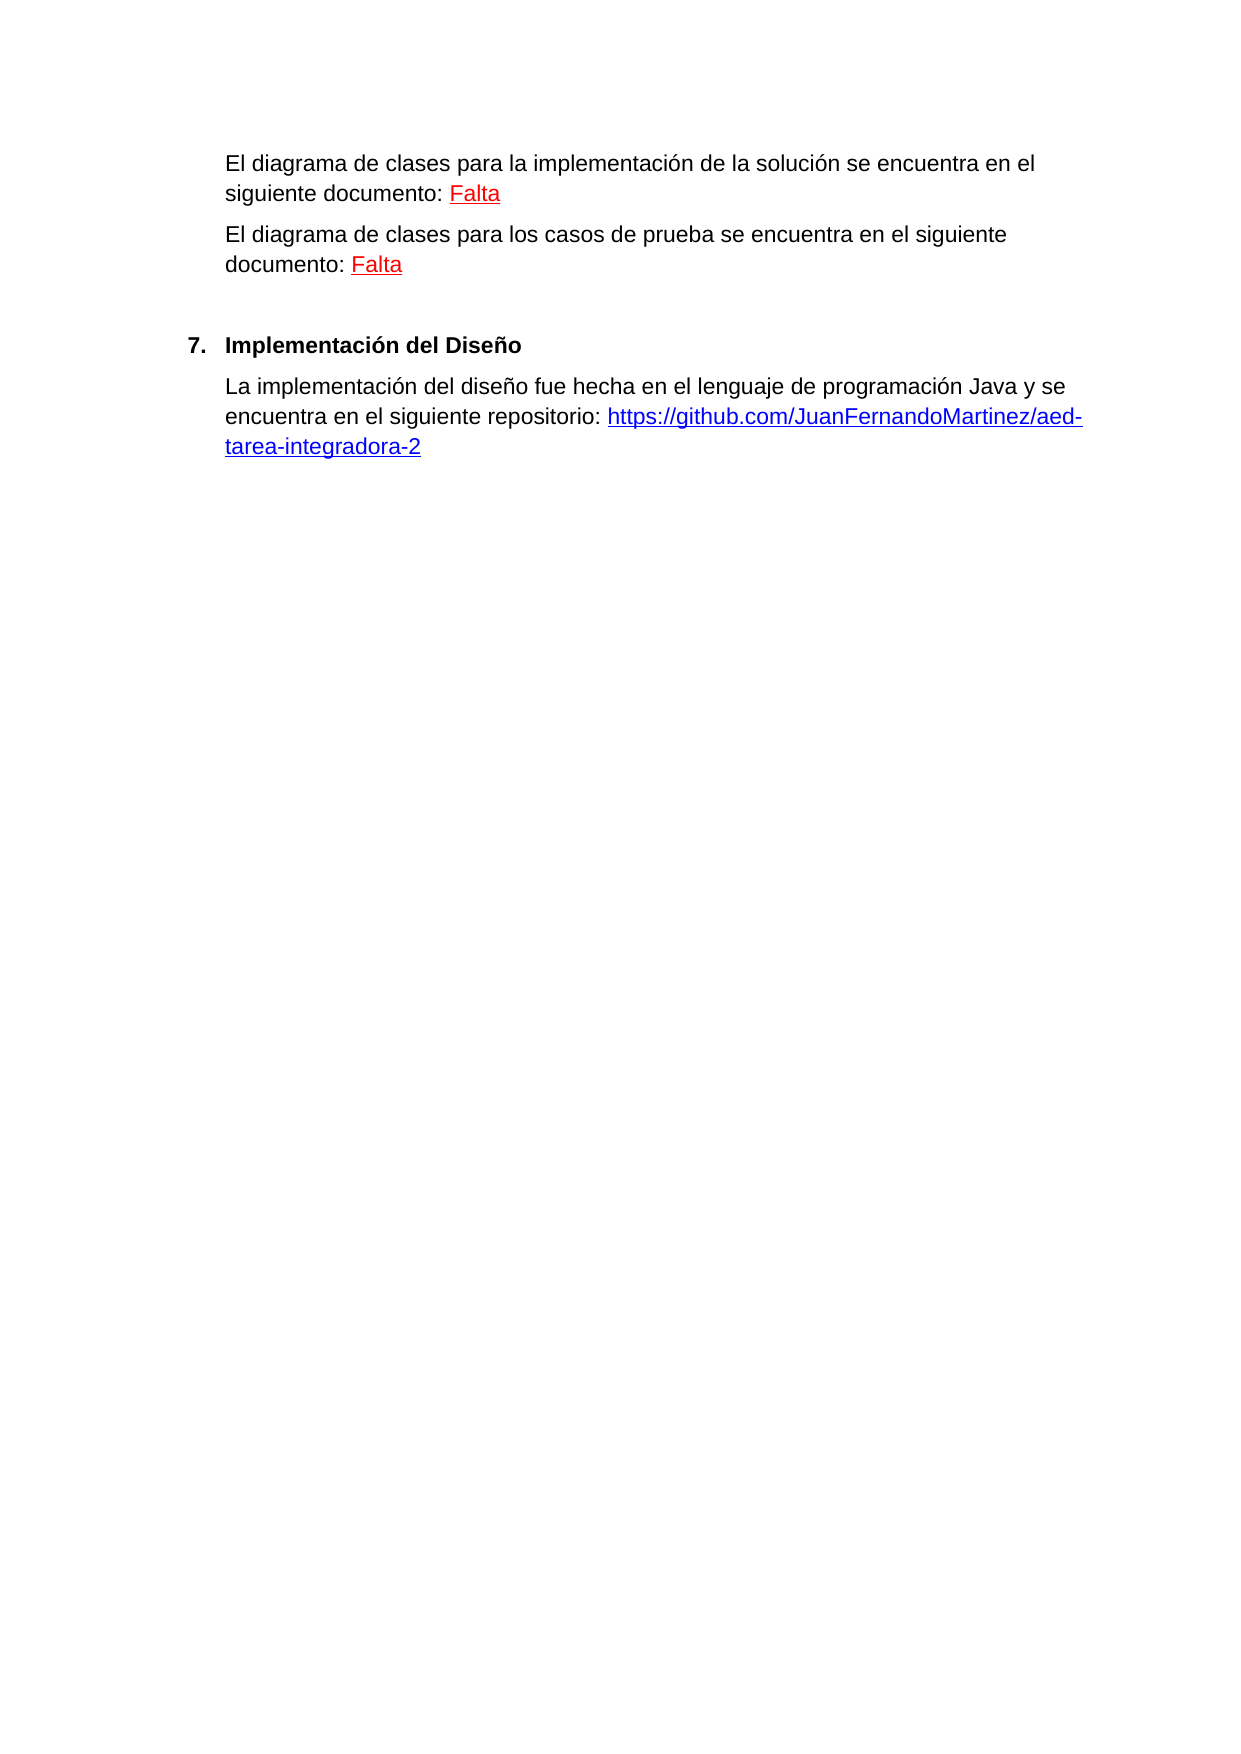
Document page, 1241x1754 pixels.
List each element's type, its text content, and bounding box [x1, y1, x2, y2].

text El diagrama de clases para la implementación de la solución se encuentra en el siguiente documento: Falta [225, 150, 1090, 207]
text El diagrama de clases para los casos de prueba se encuentra en el siguiente documento: Falta [225, 221, 1090, 277]
list Implementación del Diseño [187, 332, 1090, 359]
text La implementación del diseño fue hecha en el lenguaje de programación Java y se encuentra en el siguiente repositorio: https://github.com/JuanFernandoMartinez/aed-tarea-integradora-2 [225, 373, 1090, 460]
